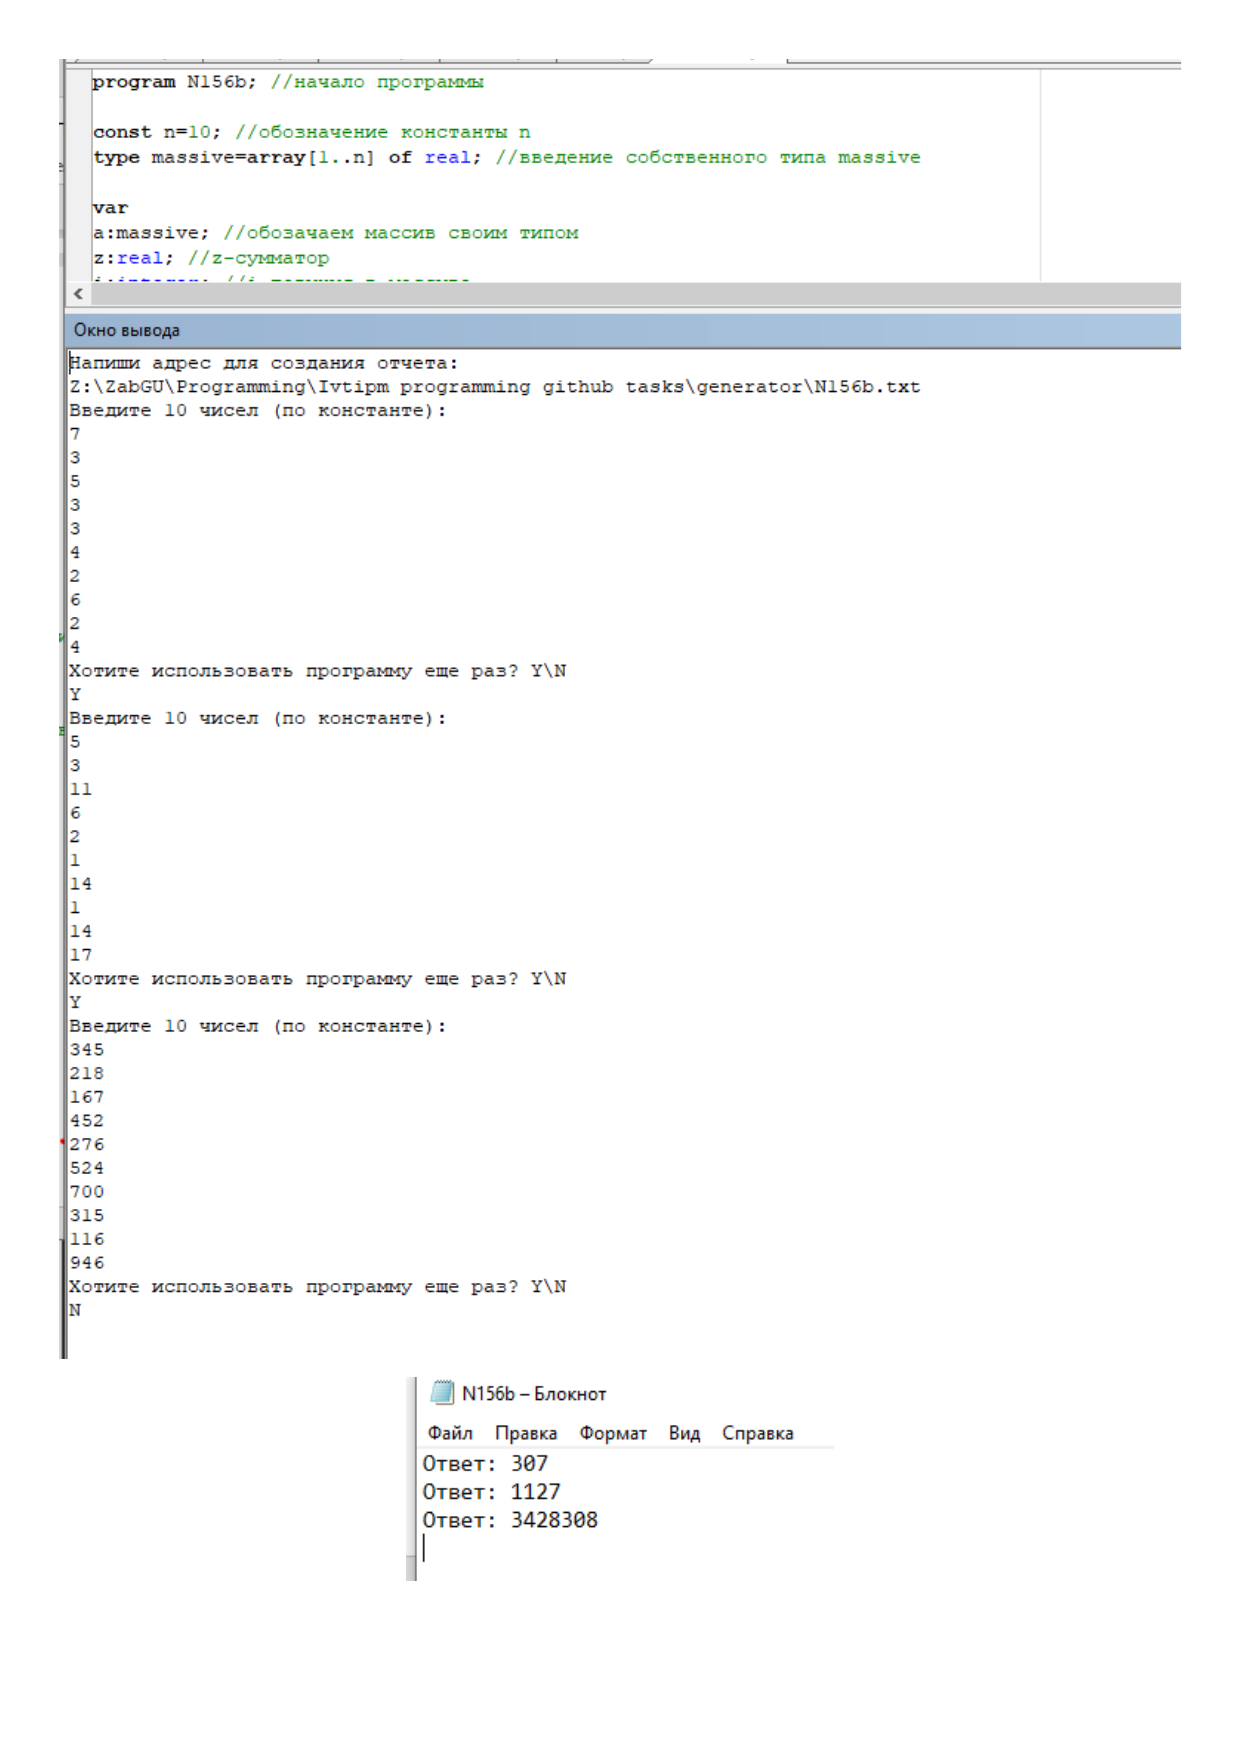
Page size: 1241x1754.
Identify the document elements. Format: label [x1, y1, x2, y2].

picture [406, 1377, 835, 1581]
picture [59, 59, 1182, 1359]
